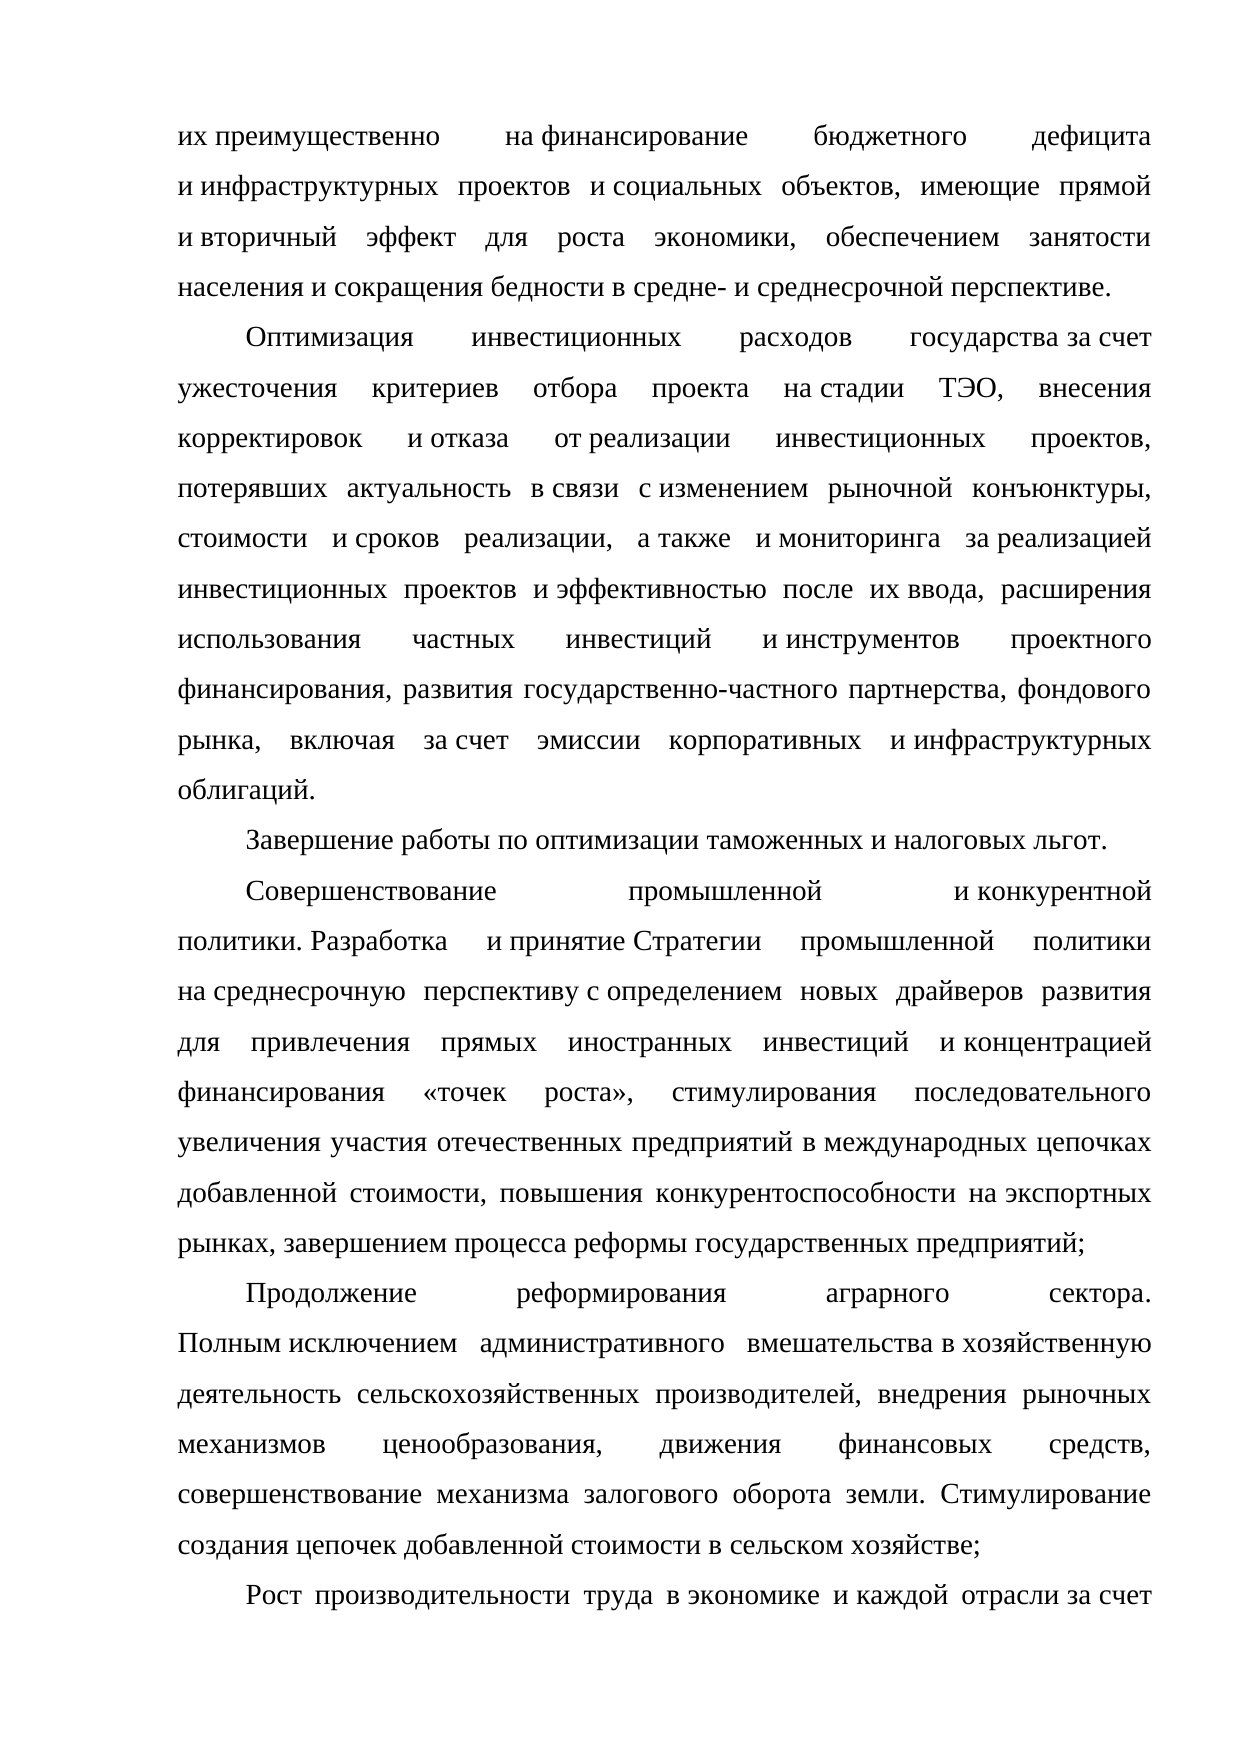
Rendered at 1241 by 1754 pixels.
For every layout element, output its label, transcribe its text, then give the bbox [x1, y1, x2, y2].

text Совершенствование промышленной и конкурентной политики. Разработка и принятие Стратегии промышленной политики на среднесрочную перспективу с определением новых драйверов развития для привлечения прямых иностранных инвестиций и концентрацией финансирования «точек роста», стимулирования последовательного увеличения участия отечественных предприятий в международных цепочках добавленной стоимости, повышения конкурентоспособности на экспортных рынках, завершением процесса реформы государственных предприятий; [177, 873, 1152, 1258]
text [177, 1577, 1152, 1611]
text Оптимизация инвестиционных расходов государства за счет ужесточения критериев отбора проекта на стадии ТЭО, внесения корректировок и отказа от реализации инвестиционных проектов, потерявших актуальность в связи с изменением рыночной конъюнктуры, стоимости и сроков реализации, а также и мониторинга за реализацией инвестиционных проектов и эффективностью после их ввода, расширения использования частных инвестиций и инструментов проектного финансирования, развития государственно-частного партнерства, фондового рынка, включая за счет эмиссии корпоративных и инфраструктурных облигаций. [177, 319, 1152, 806]
text Завершение работы по оптимизации таможенных и налоговых льгот. [177, 822, 1152, 856]
text Продолжение реформирования аграрного сектора. Полным исключением административного вмешательства в хозяйственную деятельность сельскохозяйственных производителей, внедрения рыночных механизмов ценообразования, движения финансовых средств, совершенствование механизма залогового оборота земли. Стимулирование создания цепочек добавленной стоимости в сельском хозяйстве; [177, 1275, 1152, 1560]
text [177, 118, 1152, 303]
